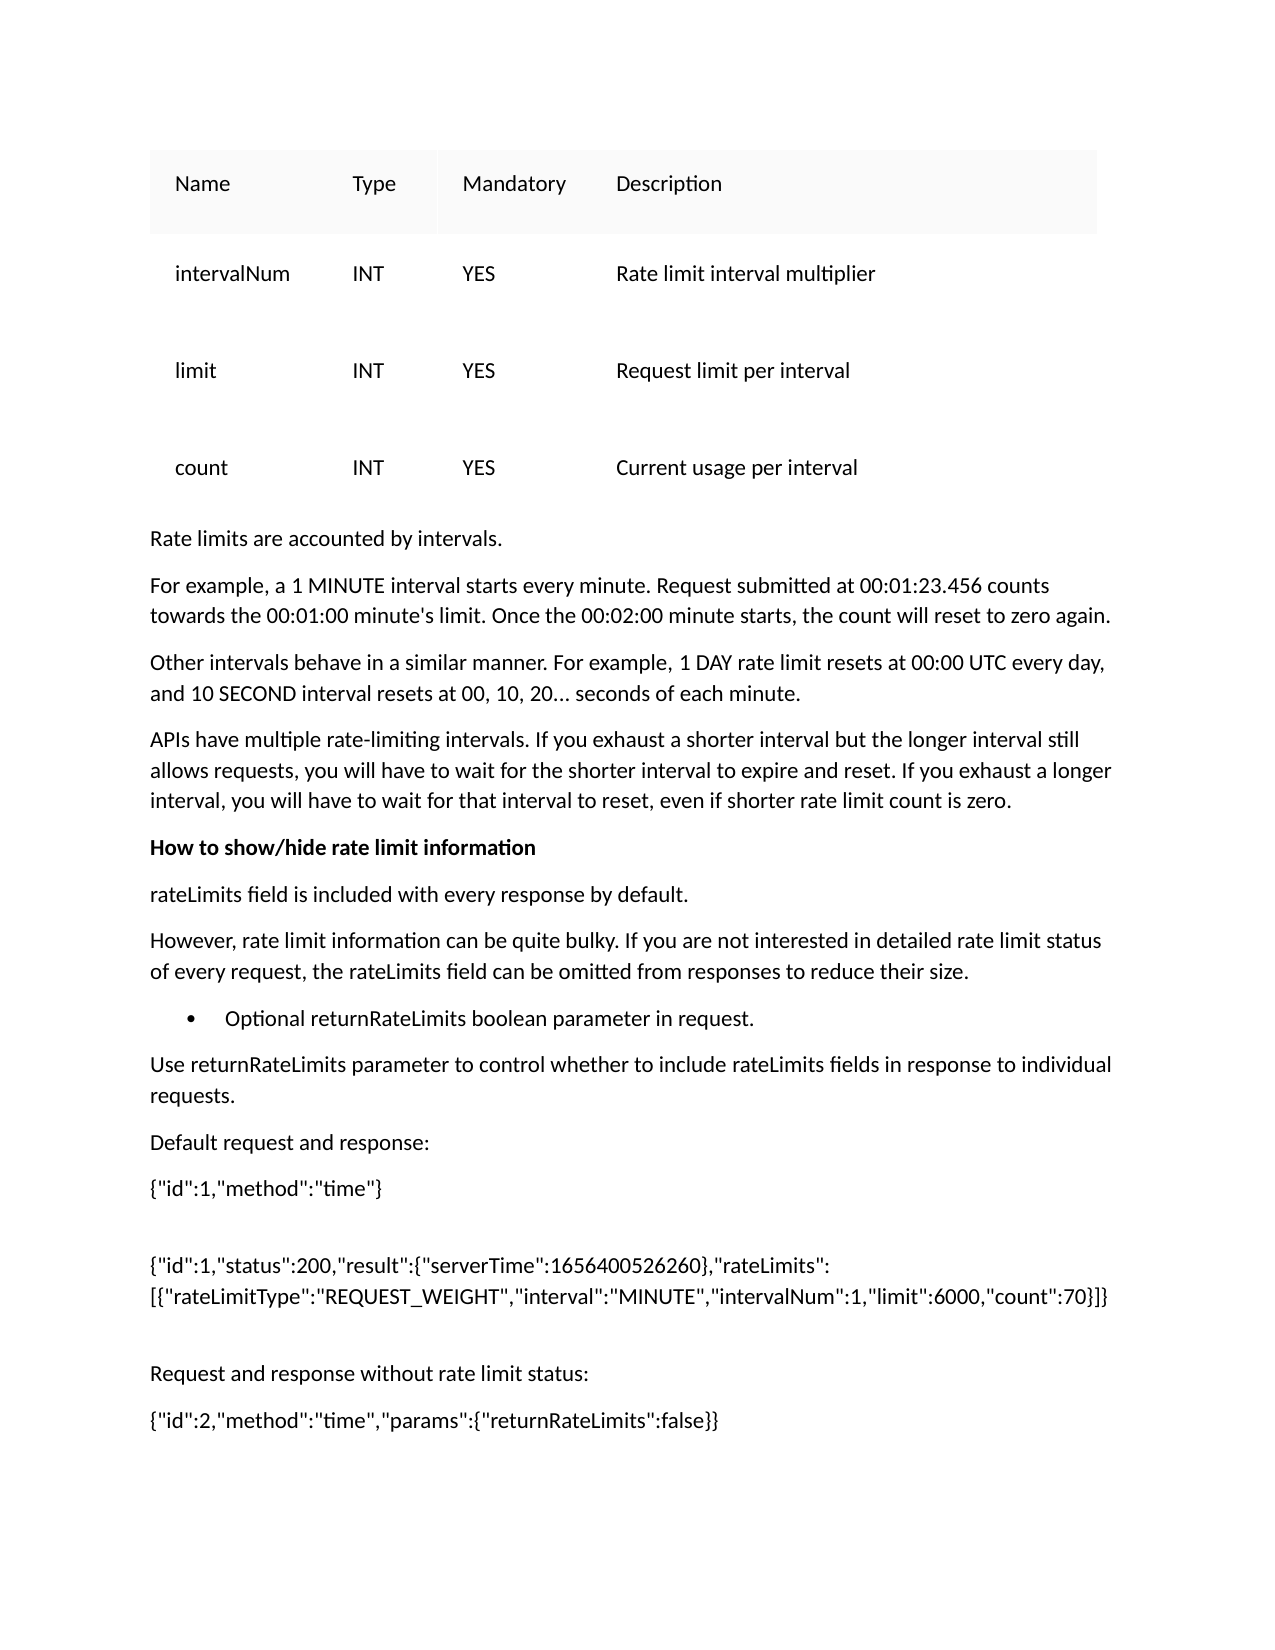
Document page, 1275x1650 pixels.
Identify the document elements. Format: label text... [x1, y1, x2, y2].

text Other intervals behave in a similar manner. For example, 1 DAY rate limit resets at 00:00 UTC every day, and 10 SECOND interval resets at 00, 10, 20... seconds of each minute. [150, 648, 1125, 707]
table_cell Current usage per interval [591, 428, 1097, 524]
table_cell intervalNum [150, 234, 327, 331]
table_cell count [150, 428, 327, 524]
list Optional returnRateLimits boolean parameter in request. [187, 1004, 1125, 1032]
table_cell limit [150, 331, 327, 428]
table_header Type [327, 150, 437, 234]
text APIs have multiple rate-limiting intervals. If you exhaust a shorter interval but the longer interval still allows requests, you will have to wait for the shorter interval to expire and reset. If you exhaust a longer interval, you will have to wait for that interval to reset, even if shorter rate limit count is zero. [150, 726, 1125, 814]
text {"id":1,"status":200,"result":{"serverTime":1656400526260},"rateLimits":[{"rateLimitType":"REQUEST_WEIGHT","interval":"MINUTE","intervalNum":1,"limit":6000,"count":70}]} [150, 1252, 1125, 1340]
text Rate limits are accounted by intervals. [150, 524, 1125, 553]
text Request and response without rate limit status: [150, 1359, 1125, 1387]
text {"id":2,"method":"time","params":{"returnRateLimits":false}} [150, 1406, 1125, 1464]
table_cell INT [327, 234, 437, 331]
table_cell Rate limit interval multiplier [591, 234, 1097, 331]
text For example, a 1 MINUTE interval starts every minute. Request submitted at 00:01:23.456 counts towards the 00:01:00 minute's limit. Once the 00:02:00 minute starts, the count will reset to zero again. [150, 571, 1125, 630]
table_header Mandatory [438, 150, 591, 234]
text Use returnRateLimits parameter to control whether to include rateLimits fields in response to individual requests. [150, 1051, 1125, 1109]
table_cell YES [438, 234, 591, 331]
text Default request and response: [150, 1128, 1125, 1156]
table_cell INT [327, 428, 437, 524]
text rateLimits field is included with every response by default. [150, 880, 1125, 908]
table_cell YES [438, 331, 591, 428]
table_header Name [150, 150, 327, 234]
table_cell INT [327, 331, 437, 428]
text However, rate limit information can be quite bulky. If you are not interested in detailed rate limit status of every request, the rateLimits field can be omitted from responses to reduce their size. [150, 927, 1125, 985]
text How to show/hide rate limit information​ [150, 833, 1125, 861]
table_cell YES [438, 428, 591, 524]
table_cell Request limit per interval [591, 331, 1097, 428]
text {"id":1,"method":"time"} [150, 1174, 1125, 1233]
table_header Description [591, 150, 1097, 234]
